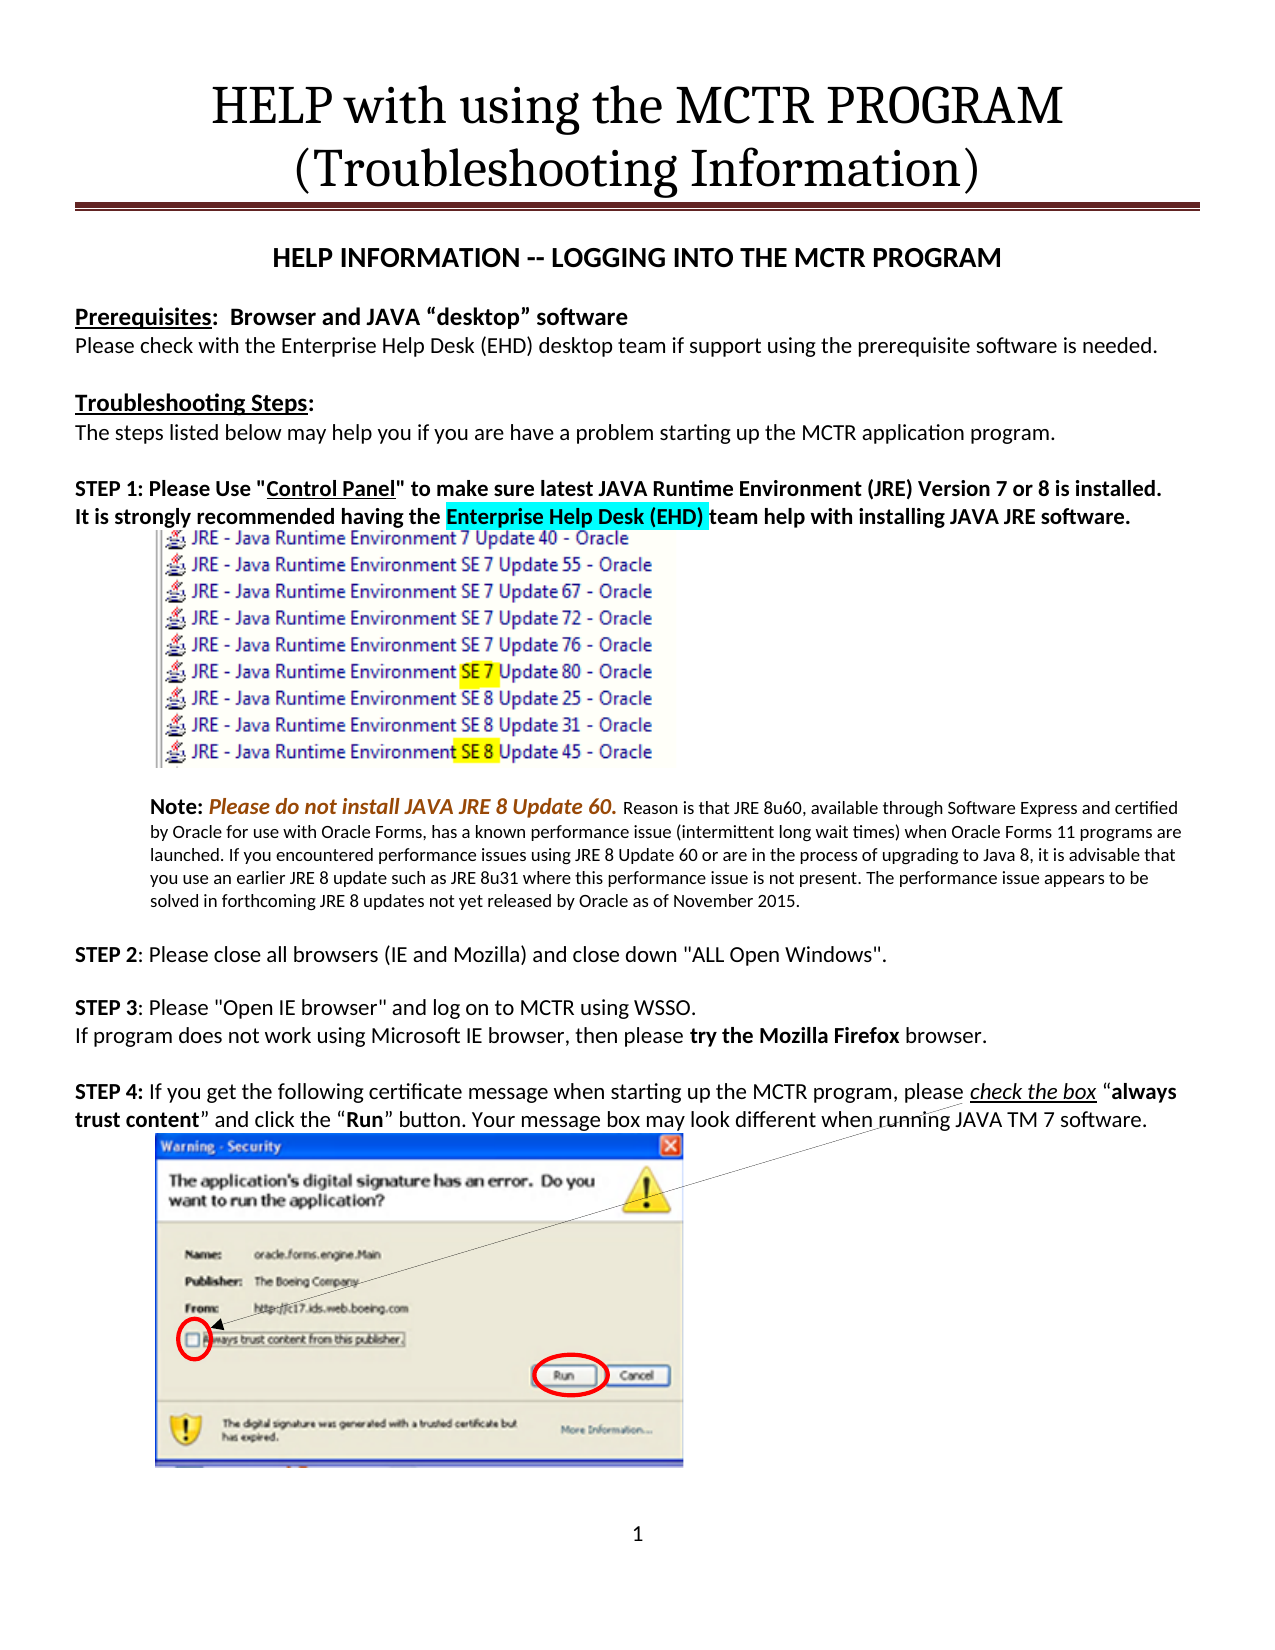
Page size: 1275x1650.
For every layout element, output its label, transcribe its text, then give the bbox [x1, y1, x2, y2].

text STEP 4: If you get the following certificate message when starting up the MCTR program, please check the box “always trust content” and click the “Run” button. Your message box may look different when running JAVA TM 7 software. [75, 1077, 1200, 1133]
text Please check with the Enterprise Help Desk (EHD) desktop team if support using the prerequisite software is needed. [75, 331, 1200, 359]
text The steps listed below may help you if you are have a problem starting up the MCTR application program. [75, 418, 1200, 446]
text STEP 2: Please close all browsers (IE and Mozilla) and close down "ALL Open Windows". [75, 940, 1200, 968]
text STEP 1: Please Use "Control Panel" to make sure latest JAVA Runtime Environment (JRE) Version 7 or 8 is installed. [75, 474, 1200, 502]
picture [155, 1133, 684, 1468]
text Note: Please do not install JAVA JRE 8 Update 60. Reason is that JRE 8u60, available through Software Express and certified by Oracle for use with Oracle Forms, has a known performance issue (intermittent long wait times) when Oracle Forms 11 programs are launched. If you encountered performance issues using JRE 8 Update 60 or are in the process of upgrading to Java 8, it is advisable that you use an earlier JRE 8 update such as JRE 8u31 where this performance issue is not present. The performance issue appears to be solved in forthcoming JRE 8 updates not yet released by Oracle as of November 2015. [150, 792, 1200, 912]
text STEP 3: Please "Open IE browser" and log on to MCTR using WSSO. [75, 993, 1200, 1021]
text Prerequisites: Browser and JAVA “desktop” software [75, 301, 1200, 331]
text If program does not work using Microsoft IE browser, then please try the Mozilla Firefox browser. [75, 1021, 1200, 1049]
text HELP INFORMATION -- LOGGING INTO THE MCTR PROGRAM [75, 239, 1200, 275]
picture [181, 1321, 208, 1357]
text Troubleshooting Steps: [75, 387, 1200, 418]
text It is strongly recommended having the Enterprise Help Desk (EHD) team help with installing JAVA JRE software. [709, 502, 1200, 530]
picture [150, 530, 677, 768]
text It is strongly recommended having the Enterprise Help Desk (EHD) team help with installing JAVA JRE software. [75, 502, 446, 530]
